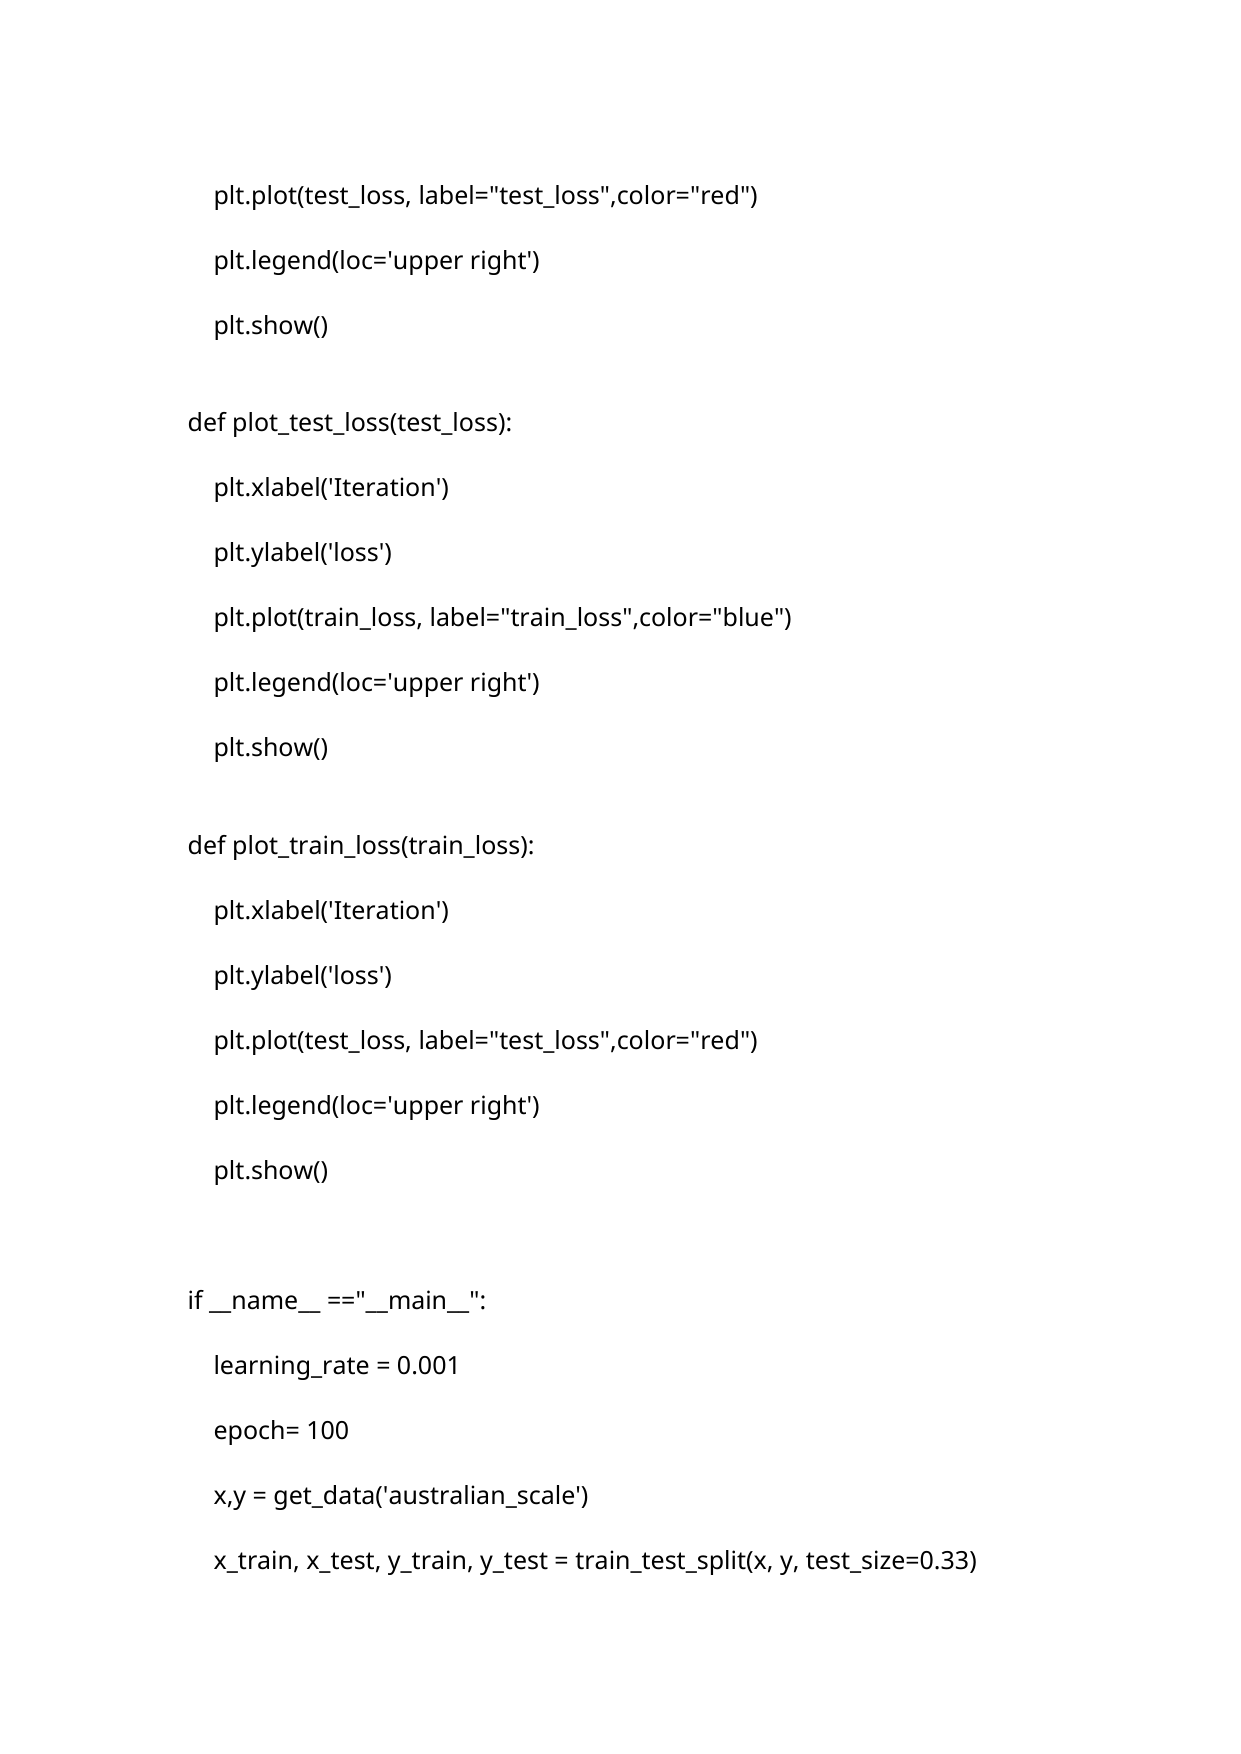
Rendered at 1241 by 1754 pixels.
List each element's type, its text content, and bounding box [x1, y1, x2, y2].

text if __name__ =="__main__": [187, 1267, 1053, 1332]
text plt.ylabel('loss') [187, 519, 1053, 584]
text plt.legend(loc='upper right') [187, 227, 1053, 292]
text plt.show() [187, 1137, 1053, 1202]
text plt.ylabel('loss') [187, 942, 1053, 1007]
text plt.show() [187, 292, 1053, 357]
text plt.plot(test_loss, label="test_loss",color="red") [187, 162, 1053, 227]
text x,y = get_data('australian_scale') [187, 1462, 1053, 1527]
text plt.plot(test_loss, label="test_loss",color="red") [187, 1007, 1053, 1072]
text plt.legend(loc='upper right') [187, 649, 1053, 714]
text plt.show() [187, 714, 1053, 779]
text x_train, x_test, y_train, y_test = train_test_split(x, y, test_size=0.33) [187, 1527, 1053, 1592]
text plt.plot(train_loss, label="train_loss",color="blue") [187, 584, 1053, 649]
text plt.legend(loc='upper right') [187, 1072, 1053, 1137]
text learning_rate = 0.001 [187, 1332, 1053, 1397]
text epoch= 100 [187, 1397, 1053, 1462]
text def plot_test_loss(test_loss): [187, 389, 1053, 454]
text plt.xlabel('Iteration') [187, 877, 1053, 942]
text def plot_train_loss(train_loss): [187, 812, 1053, 877]
text plt.xlabel('Iteration') [187, 454, 1053, 519]
